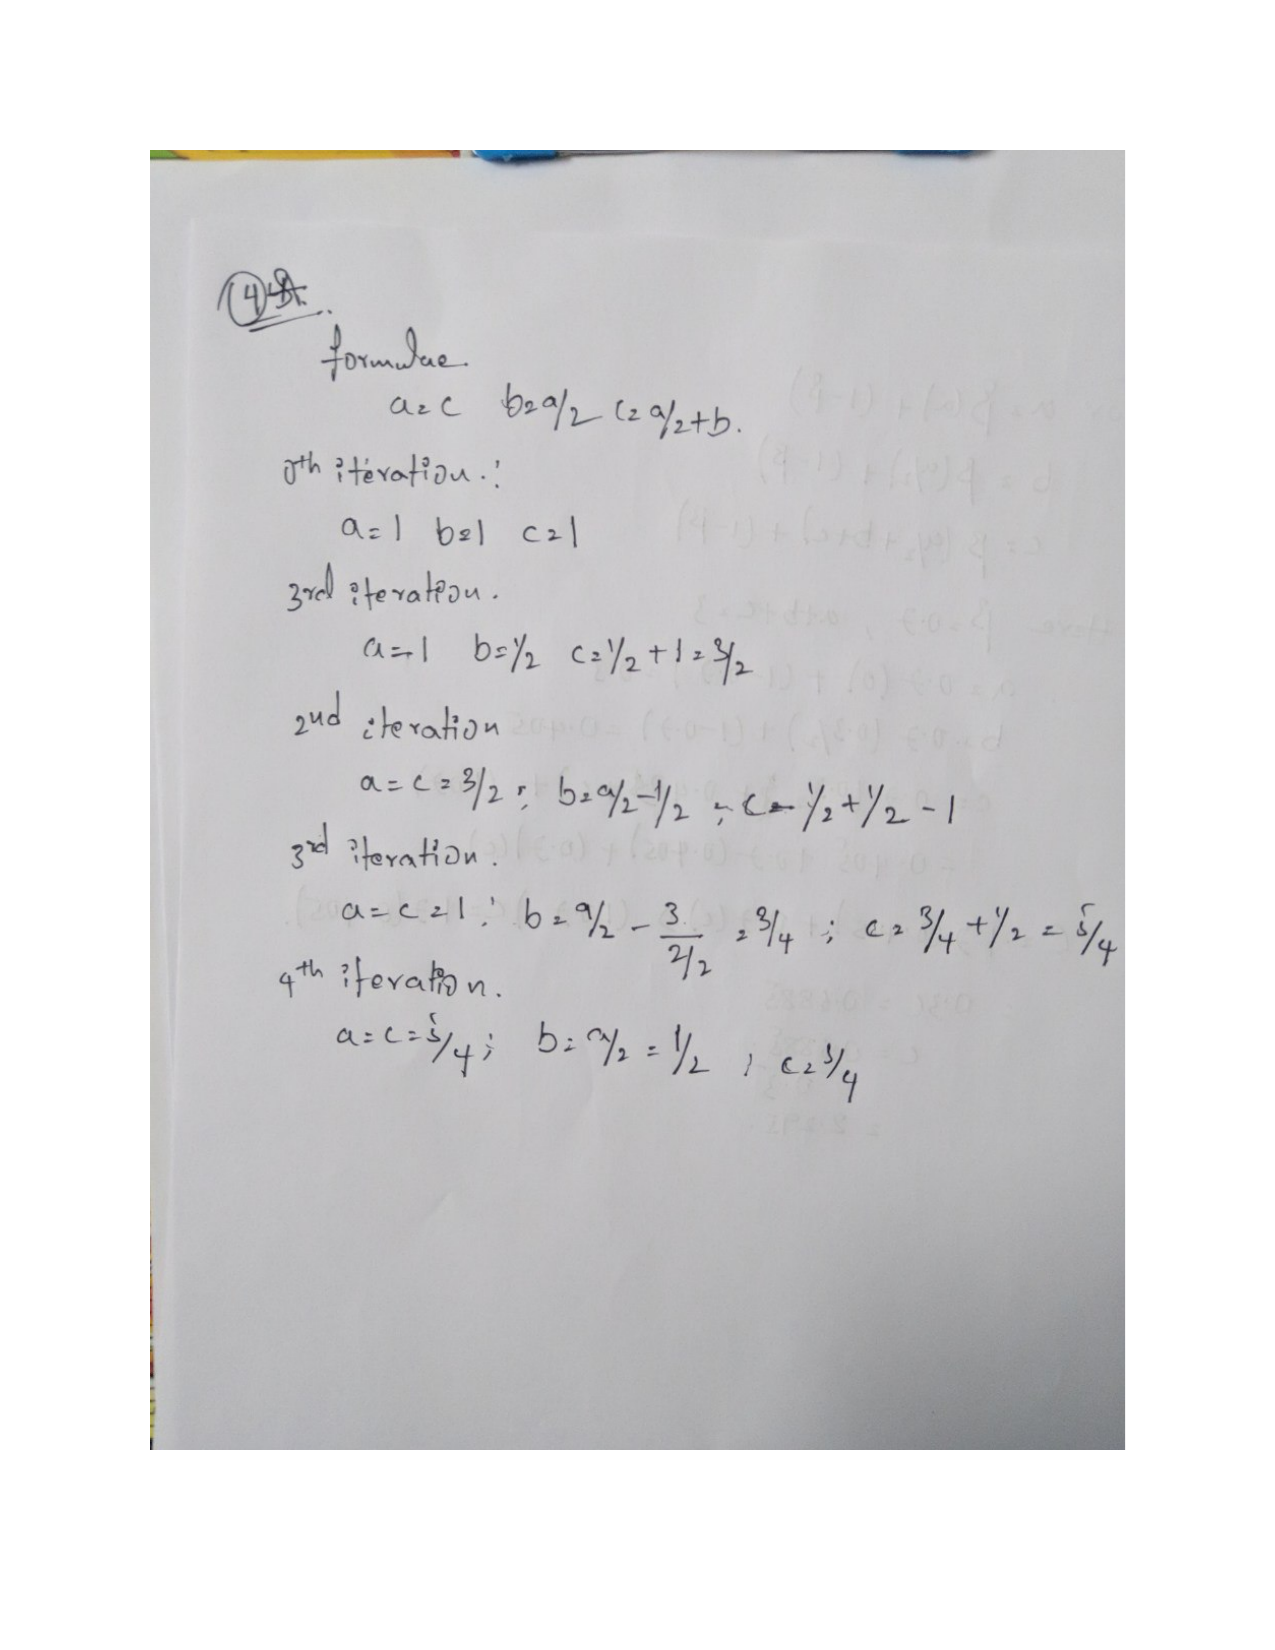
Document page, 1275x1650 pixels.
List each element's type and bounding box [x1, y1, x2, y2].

picture [150, 150, 1125, 1450]
